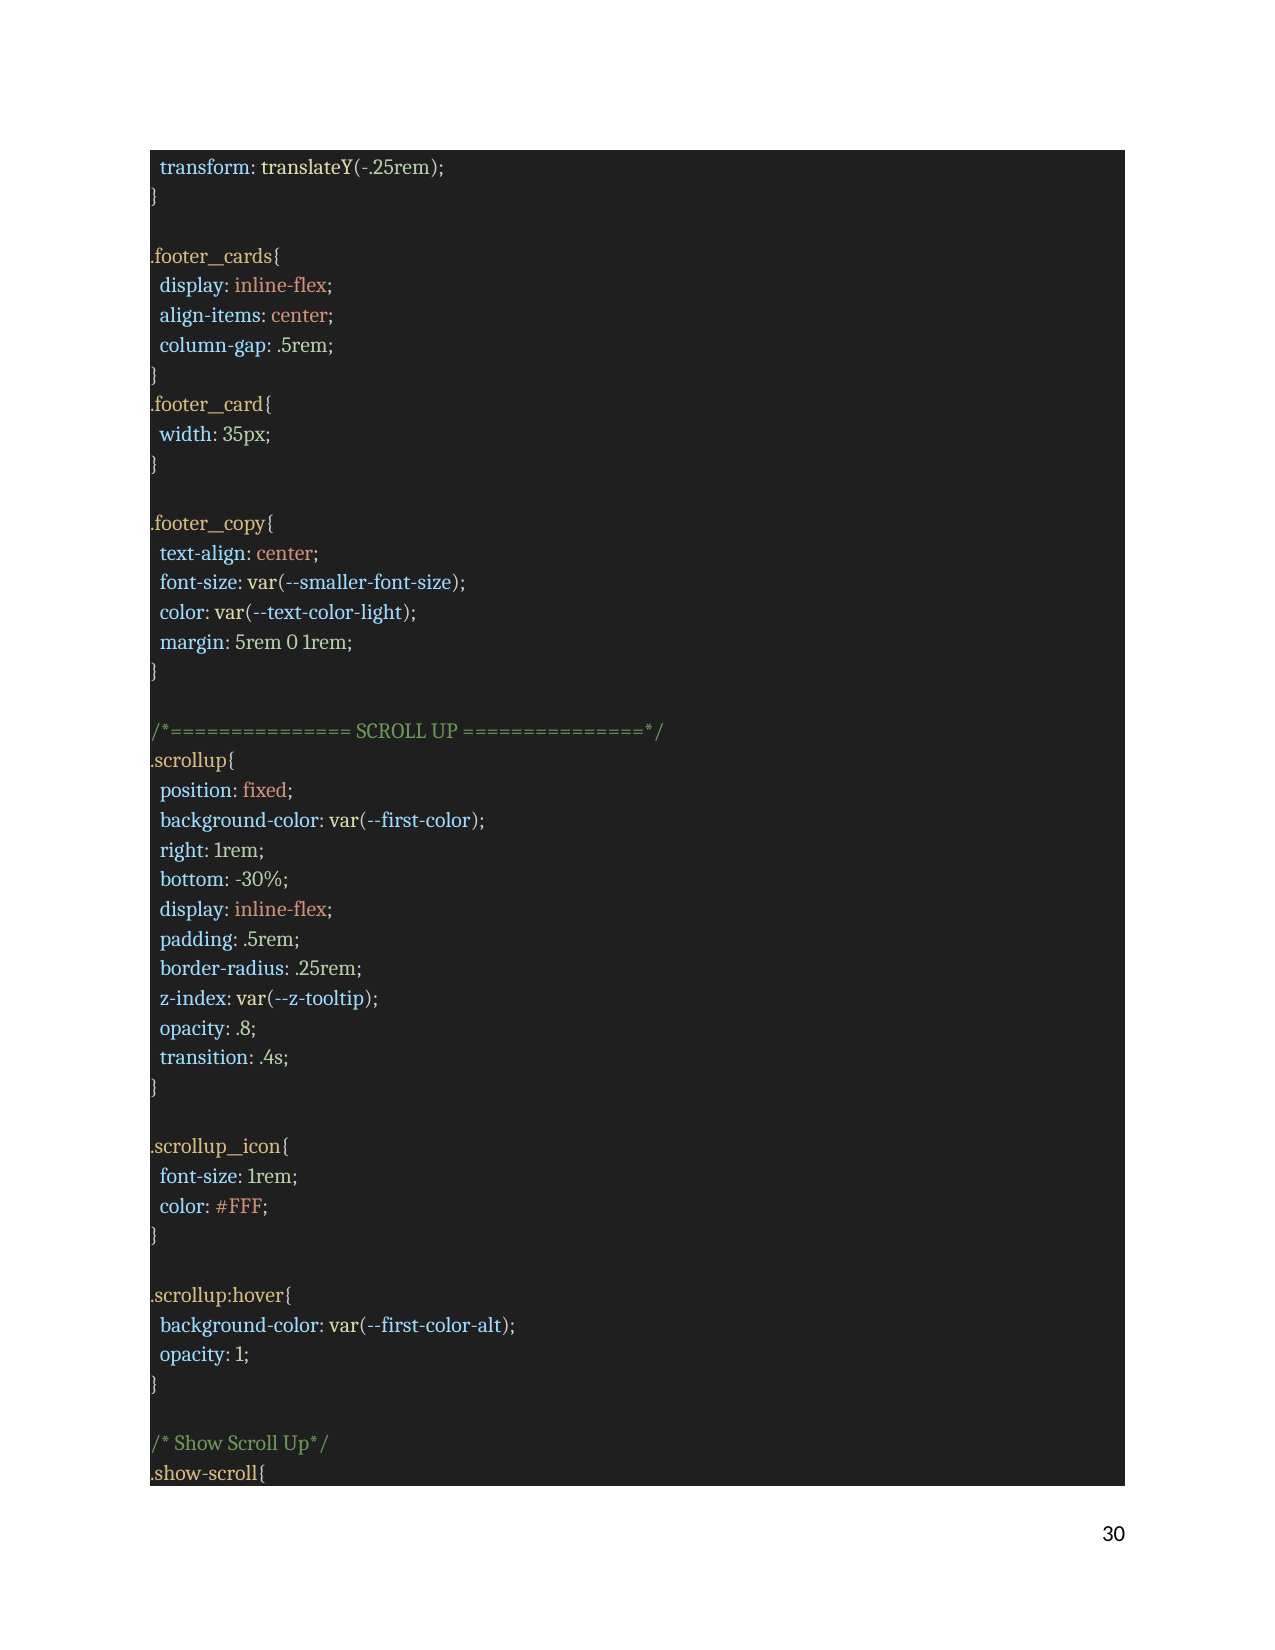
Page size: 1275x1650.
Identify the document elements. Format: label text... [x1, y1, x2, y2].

text transform: translateY(-.25rem); [150, 150, 1125, 180]
text width: 35px; [150, 417, 1125, 447]
text transition: .4s; [150, 1041, 1125, 1070]
text .footer__copy{ [150, 506, 1125, 536]
text background-color: var(--first-color); [150, 803, 1125, 833]
text margin: 5rem 0 1rem; [150, 625, 1125, 655]
text display: inline-flex; [150, 269, 1125, 298]
text } [150, 1070, 1125, 1100]
text z-index: var(--z-tooltip); [150, 981, 1125, 1011]
text border-radius: .25rem; [150, 952, 1125, 981]
text } [150, 1367, 1125, 1397]
text opacity: 1; [150, 1337, 1125, 1367]
text font-size: 1rem; [150, 1159, 1125, 1189]
text text-align: center; [150, 536, 1125, 566]
text .scrollup__icon{ [150, 1130, 1125, 1159]
text .footer__cards{ [150, 239, 1125, 269]
text color: var(--text-color-light); [150, 595, 1125, 625]
text align-items: center; [150, 298, 1125, 328]
text color: #FFF; [150, 1189, 1125, 1219]
text } [150, 655, 1125, 684]
text } [150, 180, 1125, 209]
text .show-scroll{ [150, 1456, 1125, 1486]
text display: inline-flex; [150, 892, 1125, 922]
text position: fixed; [150, 773, 1125, 803]
text font-size: var(--smaller-font-size); [150, 566, 1125, 595]
text } [150, 358, 1125, 387]
text padding: .5rem; [150, 922, 1125, 952]
text .scrollup{ [150, 744, 1125, 773]
text background-color: var(--first-color-alt); [150, 1308, 1125, 1337]
text .scrollup:hover{ [150, 1278, 1125, 1308]
text bottom: -30%; [150, 862, 1125, 892]
text /* Show Scroll Up*/ [150, 1427, 1125, 1456]
text .footer__card{ [150, 387, 1125, 417]
text opacity: .8; [150, 1011, 1125, 1041]
text column-gap: .5rem; [150, 328, 1125, 358]
text /*=============== SCROLL UP ===============*/ [150, 714, 1125, 744]
text } [150, 447, 1125, 477]
text } [150, 1219, 1125, 1248]
text right: 1rem; [150, 833, 1125, 862]
